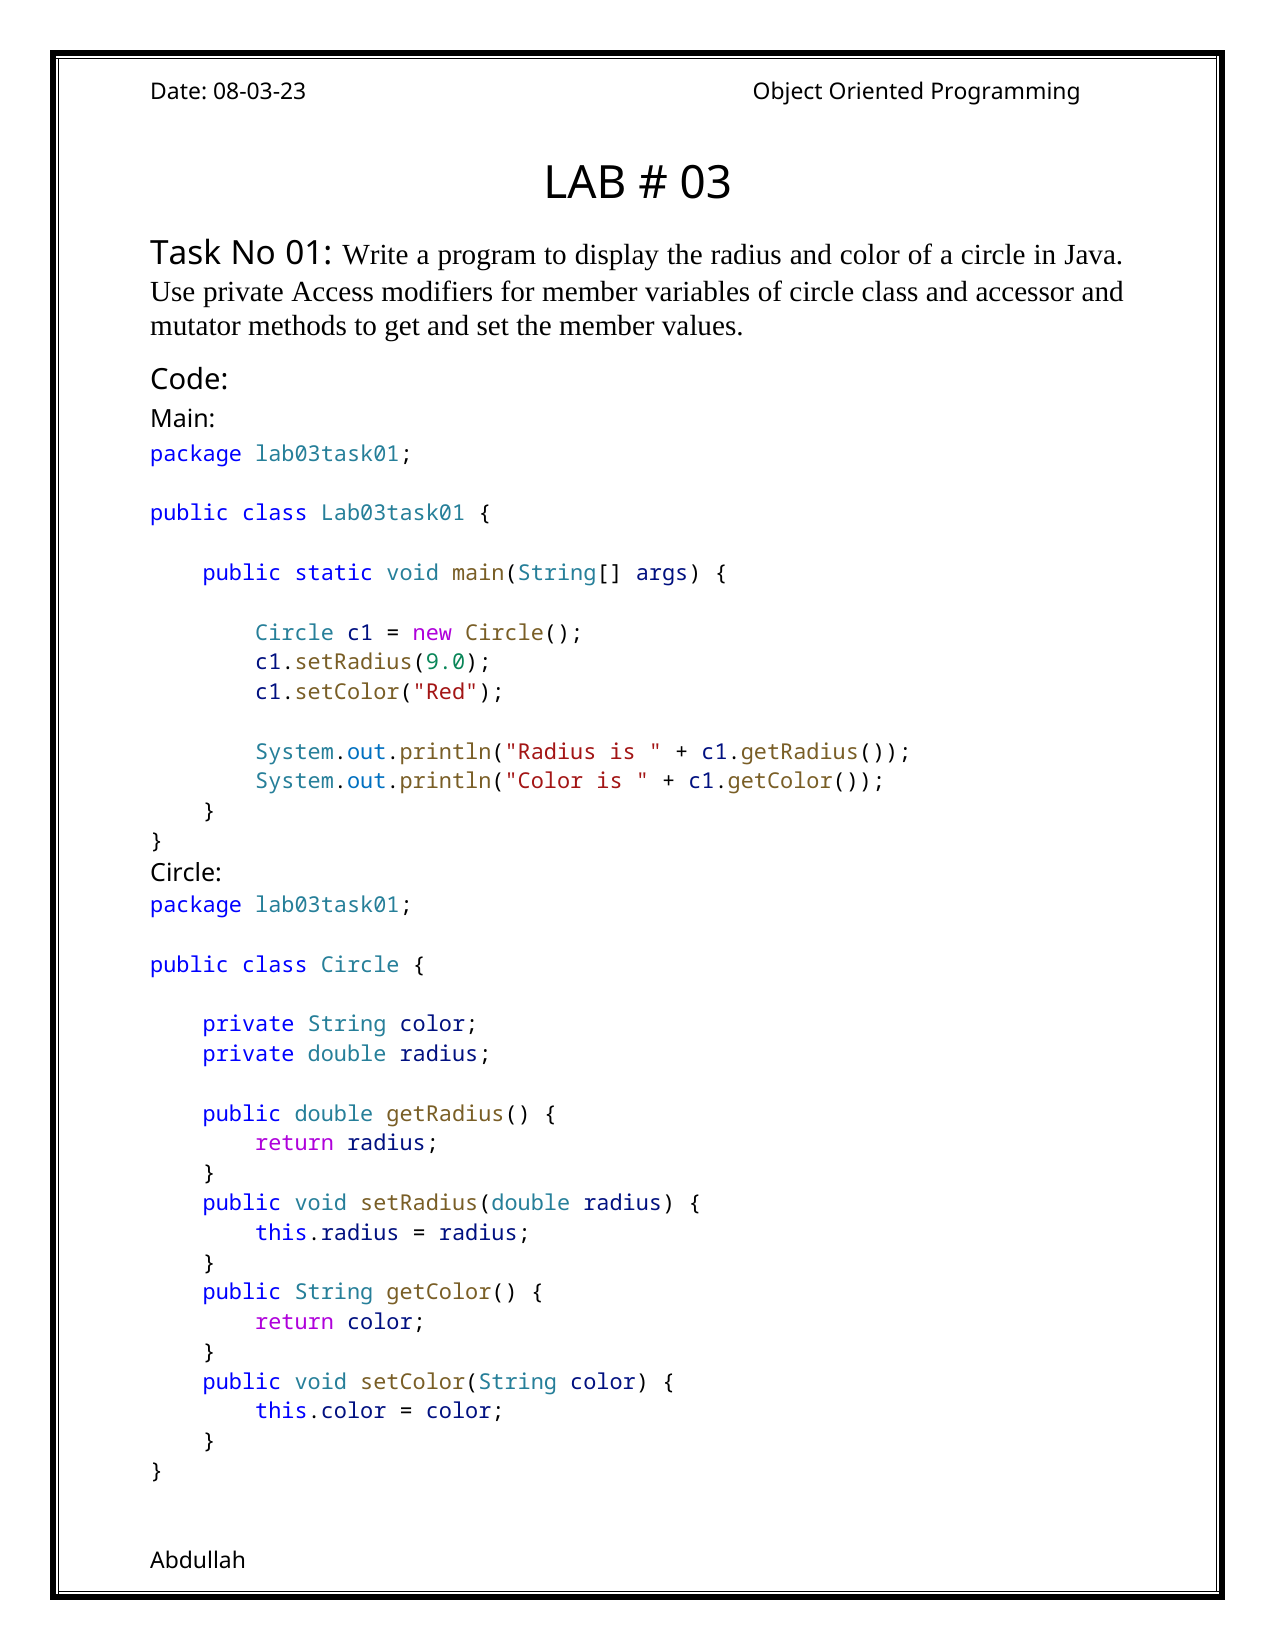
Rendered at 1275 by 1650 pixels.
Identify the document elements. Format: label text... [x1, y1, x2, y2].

text } [150, 1425, 1125, 1455]
text public class Circle { [150, 948, 1125, 978]
text public static void main(String[] args) { [150, 557, 1125, 587]
text System.out.println("Color is " + c1.getColor()); [150, 766, 1125, 795]
text private String color; [150, 1008, 1125, 1038]
text } [150, 1246, 1125, 1276]
text return radius; [150, 1127, 1125, 1157]
text package lab03task01; [150, 438, 1125, 468]
text Circle: [150, 855, 1125, 889]
text c1.setColor("Red"); [150, 676, 1125, 706]
text this.radius = radius; [150, 1217, 1125, 1246]
text public class Lab03task01 { [150, 497, 1125, 527]
text public String getColor() { [150, 1276, 1125, 1306]
text } [150, 1157, 1125, 1187]
text package lab03task01; [150, 889, 1125, 919]
text Circle c1 = new Circle(); [150, 617, 1125, 646]
text LAB # 03 [150, 150, 1125, 212]
text public void setRadius(double radius) { [150, 1187, 1125, 1217]
text } [150, 795, 1125, 825]
text public double getRadius() { [150, 1097, 1125, 1127]
text Main: [150, 401, 1125, 435]
text Task No 01: Write a program to display the radius and color of a circle in Java. Use private Access modifiers for member variables of circle class and accessor and mutator methods to get and set the member values. [150, 229, 1125, 342]
text return color; [150, 1306, 1125, 1336]
text } [150, 1455, 1125, 1485]
text c1.setRadius(9.0); [150, 646, 1125, 676]
text System.out.println("Radius is " + c1.getRadius()); [150, 736, 1125, 766]
text public void setColor(String color) { [150, 1366, 1125, 1395]
text this.color = color; [150, 1395, 1125, 1425]
text } [150, 825, 1125, 855]
text } [150, 1336, 1125, 1366]
text private double radius; [150, 1038, 1125, 1068]
text Code: [150, 358, 1125, 398]
